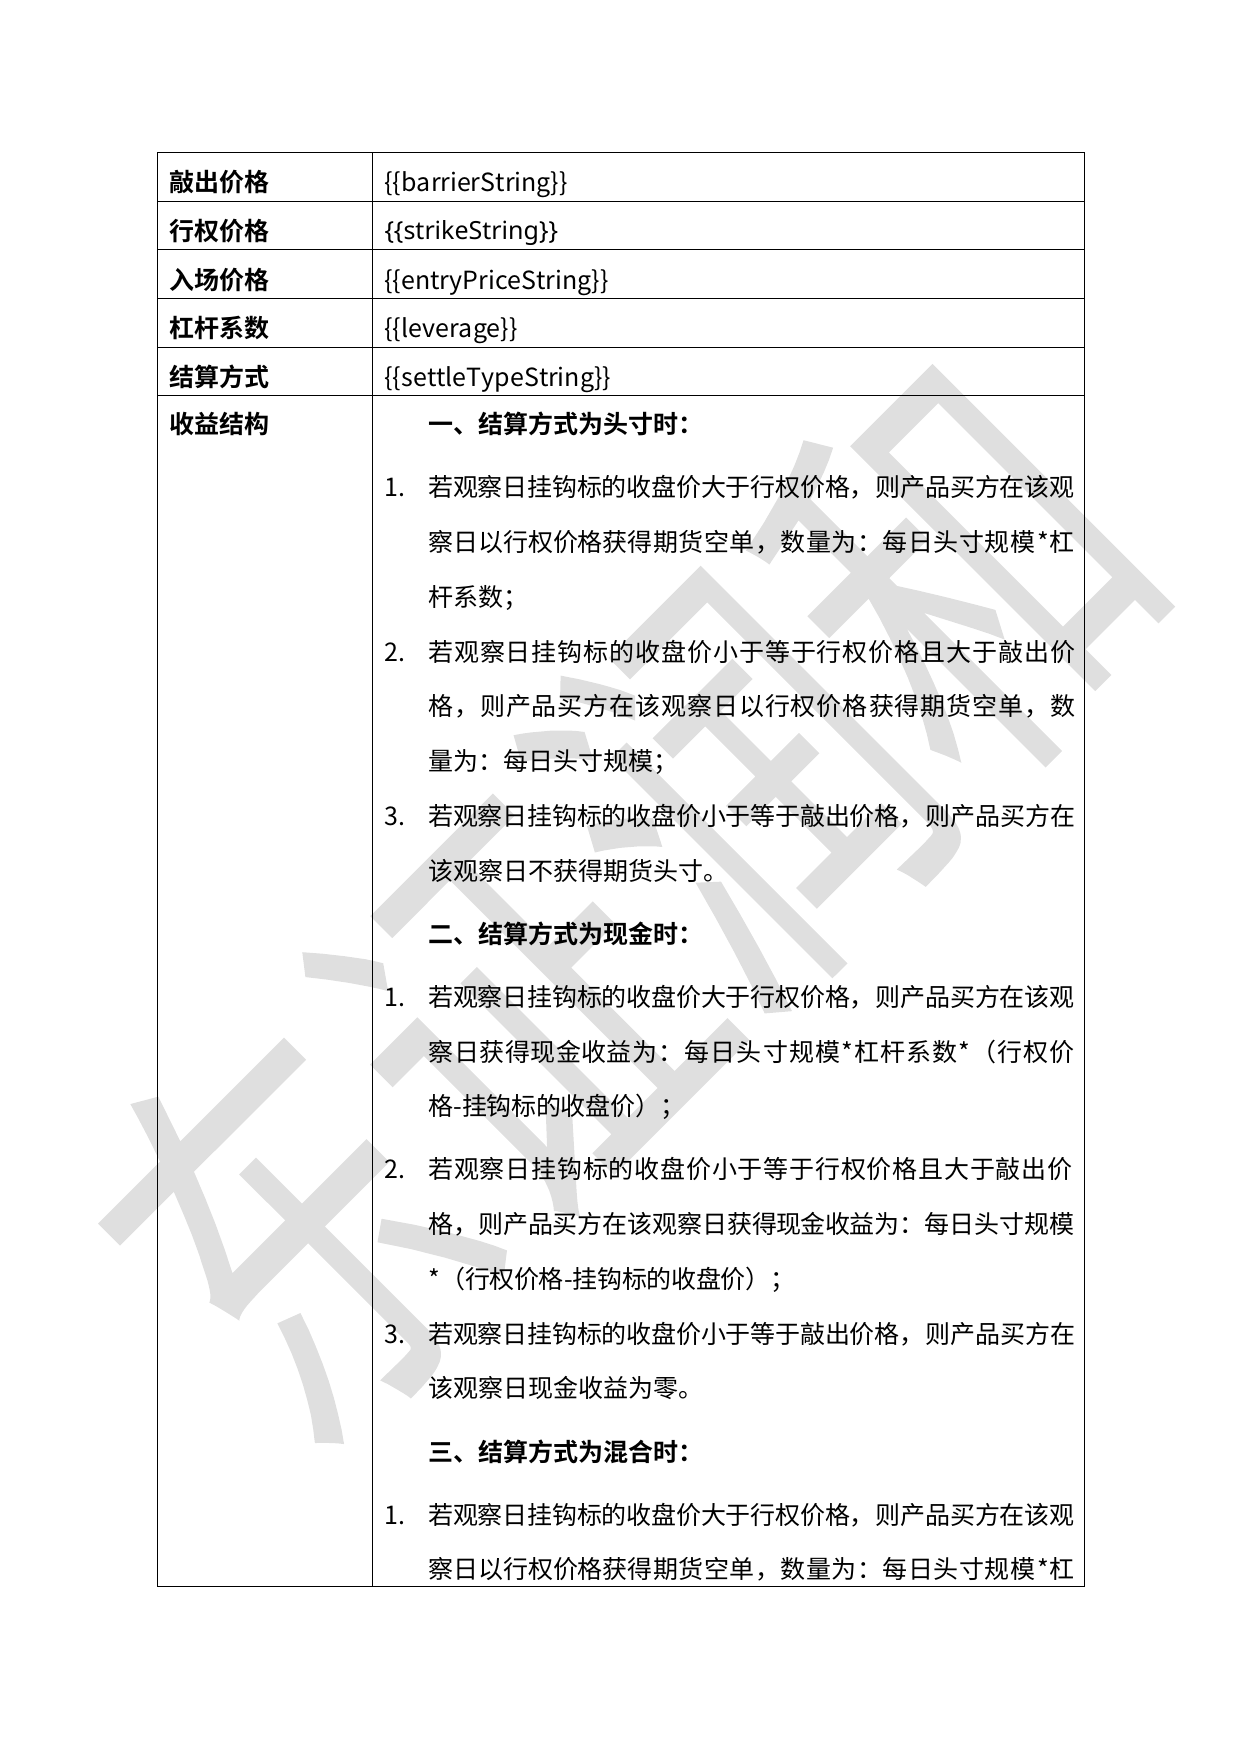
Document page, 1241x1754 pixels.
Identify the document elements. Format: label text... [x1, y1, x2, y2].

table_cell 入场价格 [158, 250, 372, 298]
table_cell {{settleTypeString}} [373, 348, 1084, 395]
table_cell 结算方式 [158, 348, 372, 395]
table_cell 行权价格 [158, 202, 372, 249]
table_cell 收益结构 [158, 396, 372, 1586]
table_header {{barrierString}} [373, 153, 1084, 201]
table_cell {{leverage}} [373, 299, 1084, 347]
table_cell {{entryPriceString}} [373, 250, 1084, 298]
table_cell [373, 396, 1084, 1586]
table_cell 杠杆系数 [158, 299, 372, 347]
table_header 敲出价格 [158, 153, 372, 201]
table_cell {{strikeString}} [373, 202, 1084, 249]
